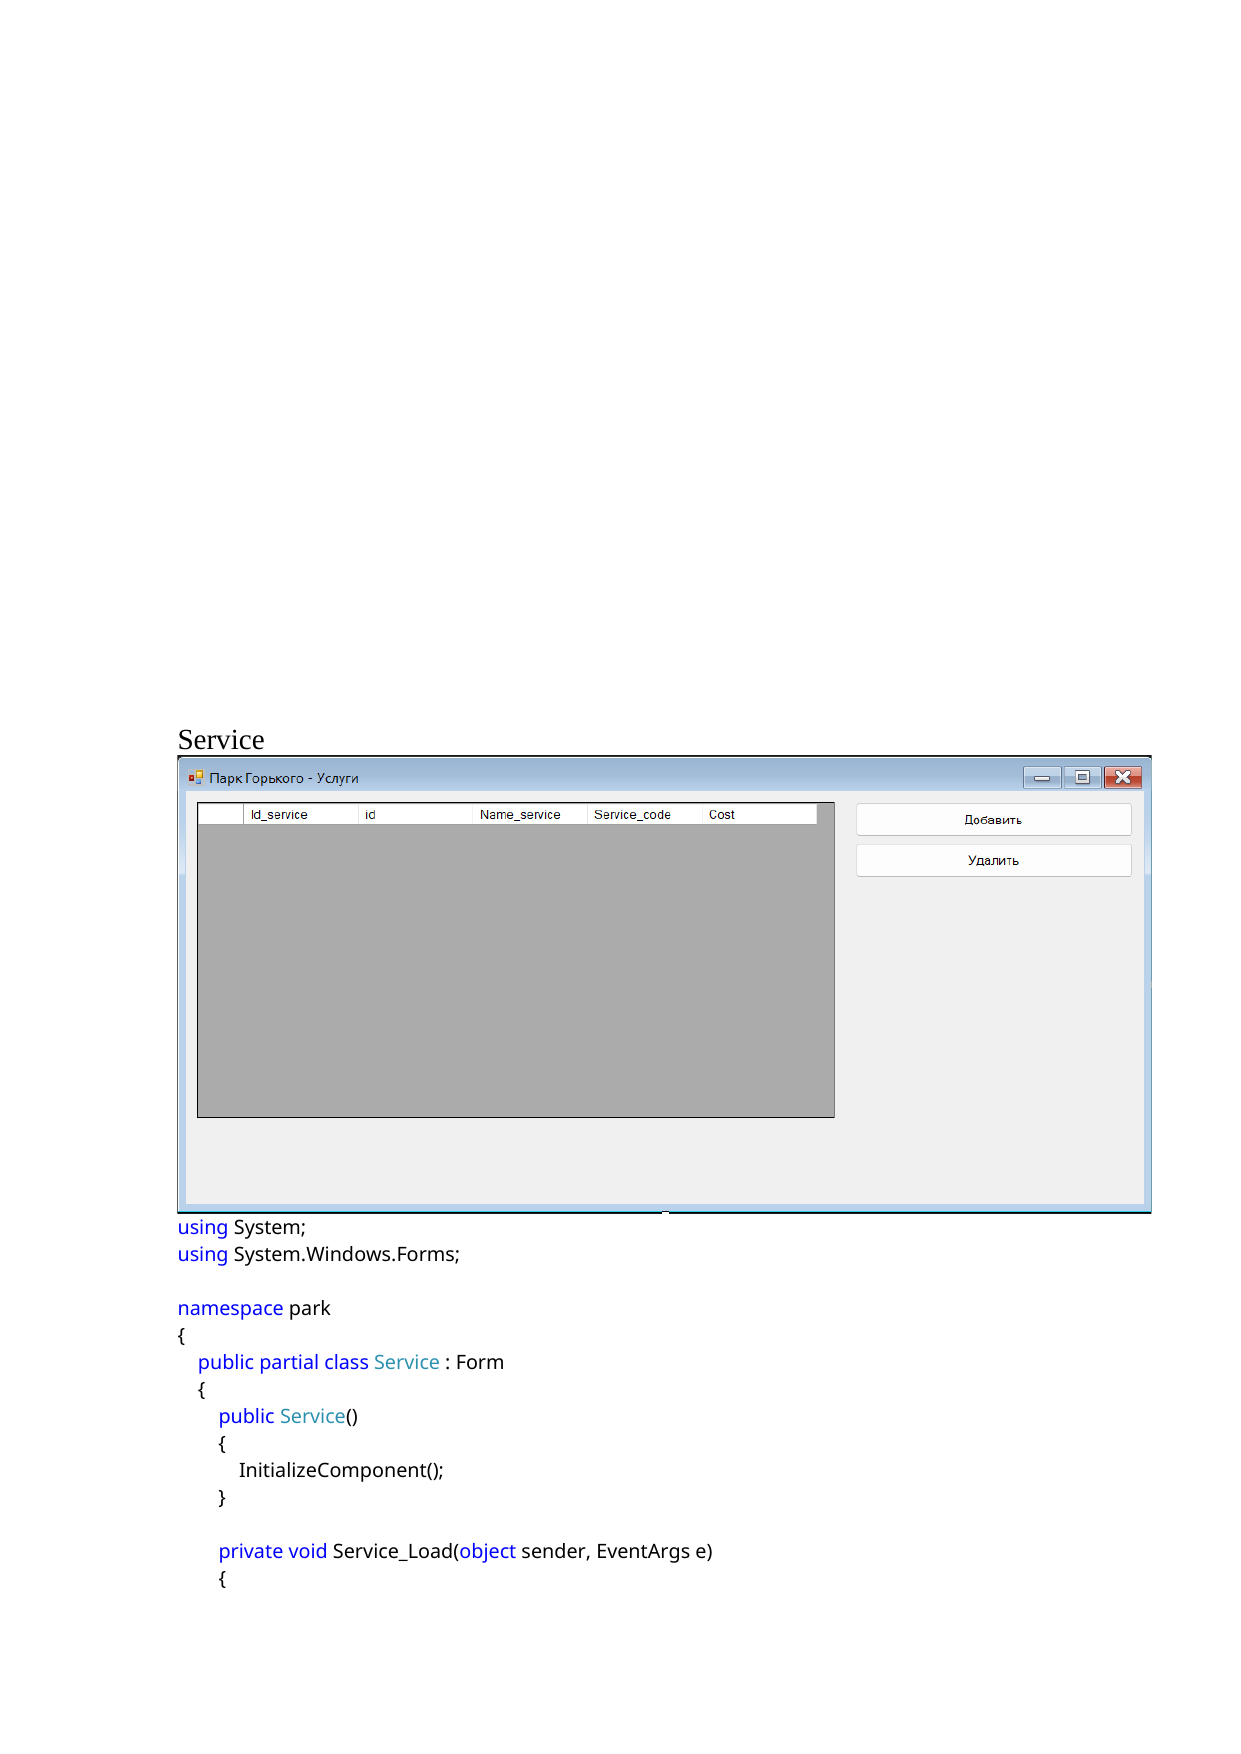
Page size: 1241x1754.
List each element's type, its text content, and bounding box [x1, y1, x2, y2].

text using System.Windows.Forms; [177, 1240, 1152, 1267]
text InitializeComponent(); [177, 1456, 1152, 1483]
text public Service() [177, 1402, 1152, 1429]
text { [177, 1429, 1152, 1456]
text private void Service_Load(object sender, EventArgs e) [177, 1537, 1152, 1564]
text using System; [177, 1214, 1152, 1240]
picture [177, 755, 1152, 1214]
text public partial class Service : Form [177, 1348, 1152, 1375]
text { [177, 1375, 1152, 1402]
text } [177, 1483, 1152, 1510]
text { [177, 1321, 1152, 1348]
text namespace park [177, 1294, 1152, 1321]
text Service [177, 722, 1152, 755]
text { [177, 1564, 1152, 1591]
